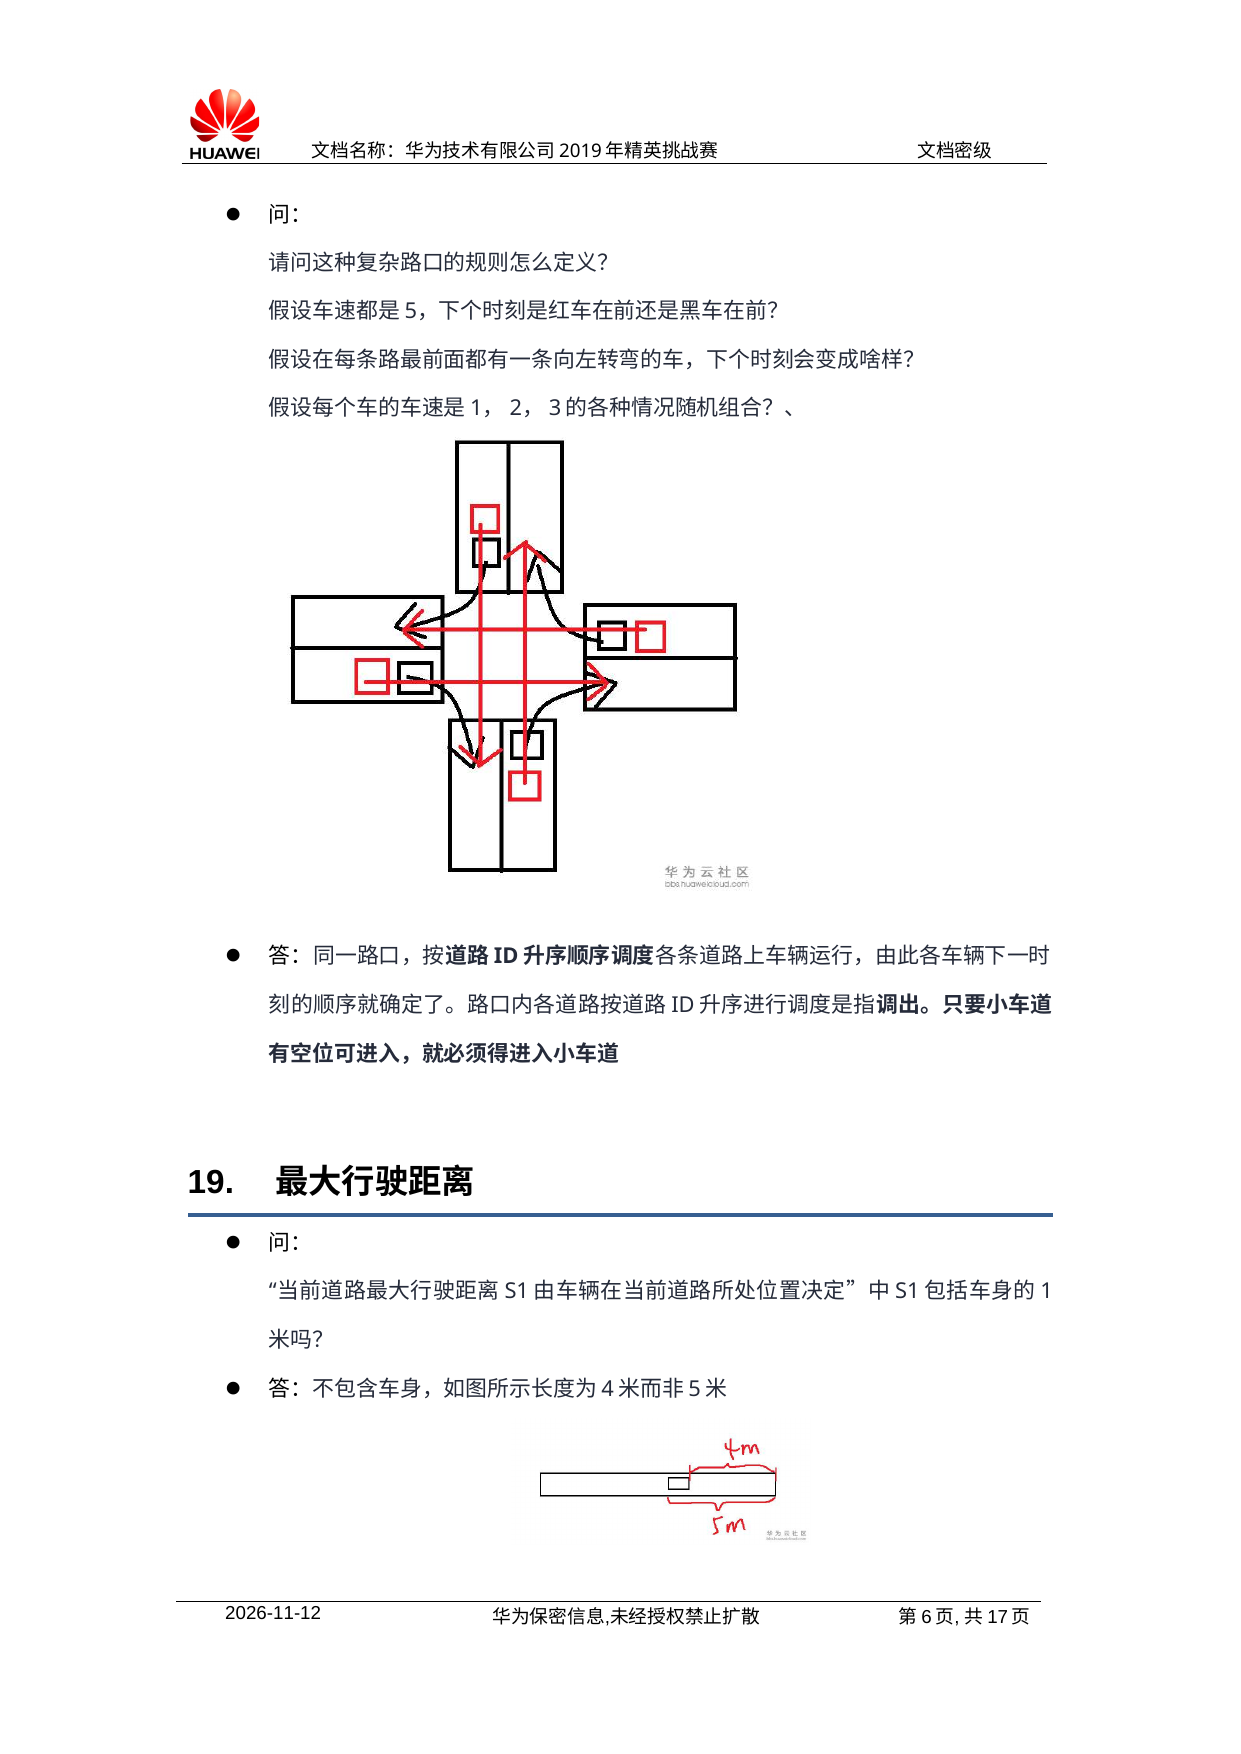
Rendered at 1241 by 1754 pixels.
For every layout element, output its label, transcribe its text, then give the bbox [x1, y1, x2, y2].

picture [510, 1418, 811, 1545]
list 答：不包含车身，如图所示长度为4米而非5米 [225, 1370, 1053, 1403]
picture [190, 89, 260, 159]
list 假设在每条路最前面都有一条向左转弯的车，下个时刻会变成啥样？ [269, 341, 1053, 374]
subtitle 最大行驶距离 [187, 1146, 1053, 1217]
list 请问这种复杂路口的规则怎么定义？ [269, 244, 1053, 277]
list 问： [225, 1225, 1053, 1257]
list 答：同一路口，按道路ID升序顺序调度各条道路上车辆运行，由此各车辆下一时刻的顺序就确定了。路口内各道路按道路ID升序进行调度是指调出。只要小车道有空位可进入，就必须得进入小车道 [225, 938, 1053, 1068]
list “当前道路最大行驶距离S1由车辆在当前道路所处位置决定”中S1包括车身的1米吗？ [269, 1305, 1053, 1354]
list 假设每个车的车速是1， 2， 3的各种情况随机组合？、 [269, 389, 1053, 422]
list 假设车速都是5，下个时刻是红车在前还是黑车在前？ [269, 293, 1053, 325]
picture [268, 437, 759, 895]
list 问： [225, 196, 1053, 229]
